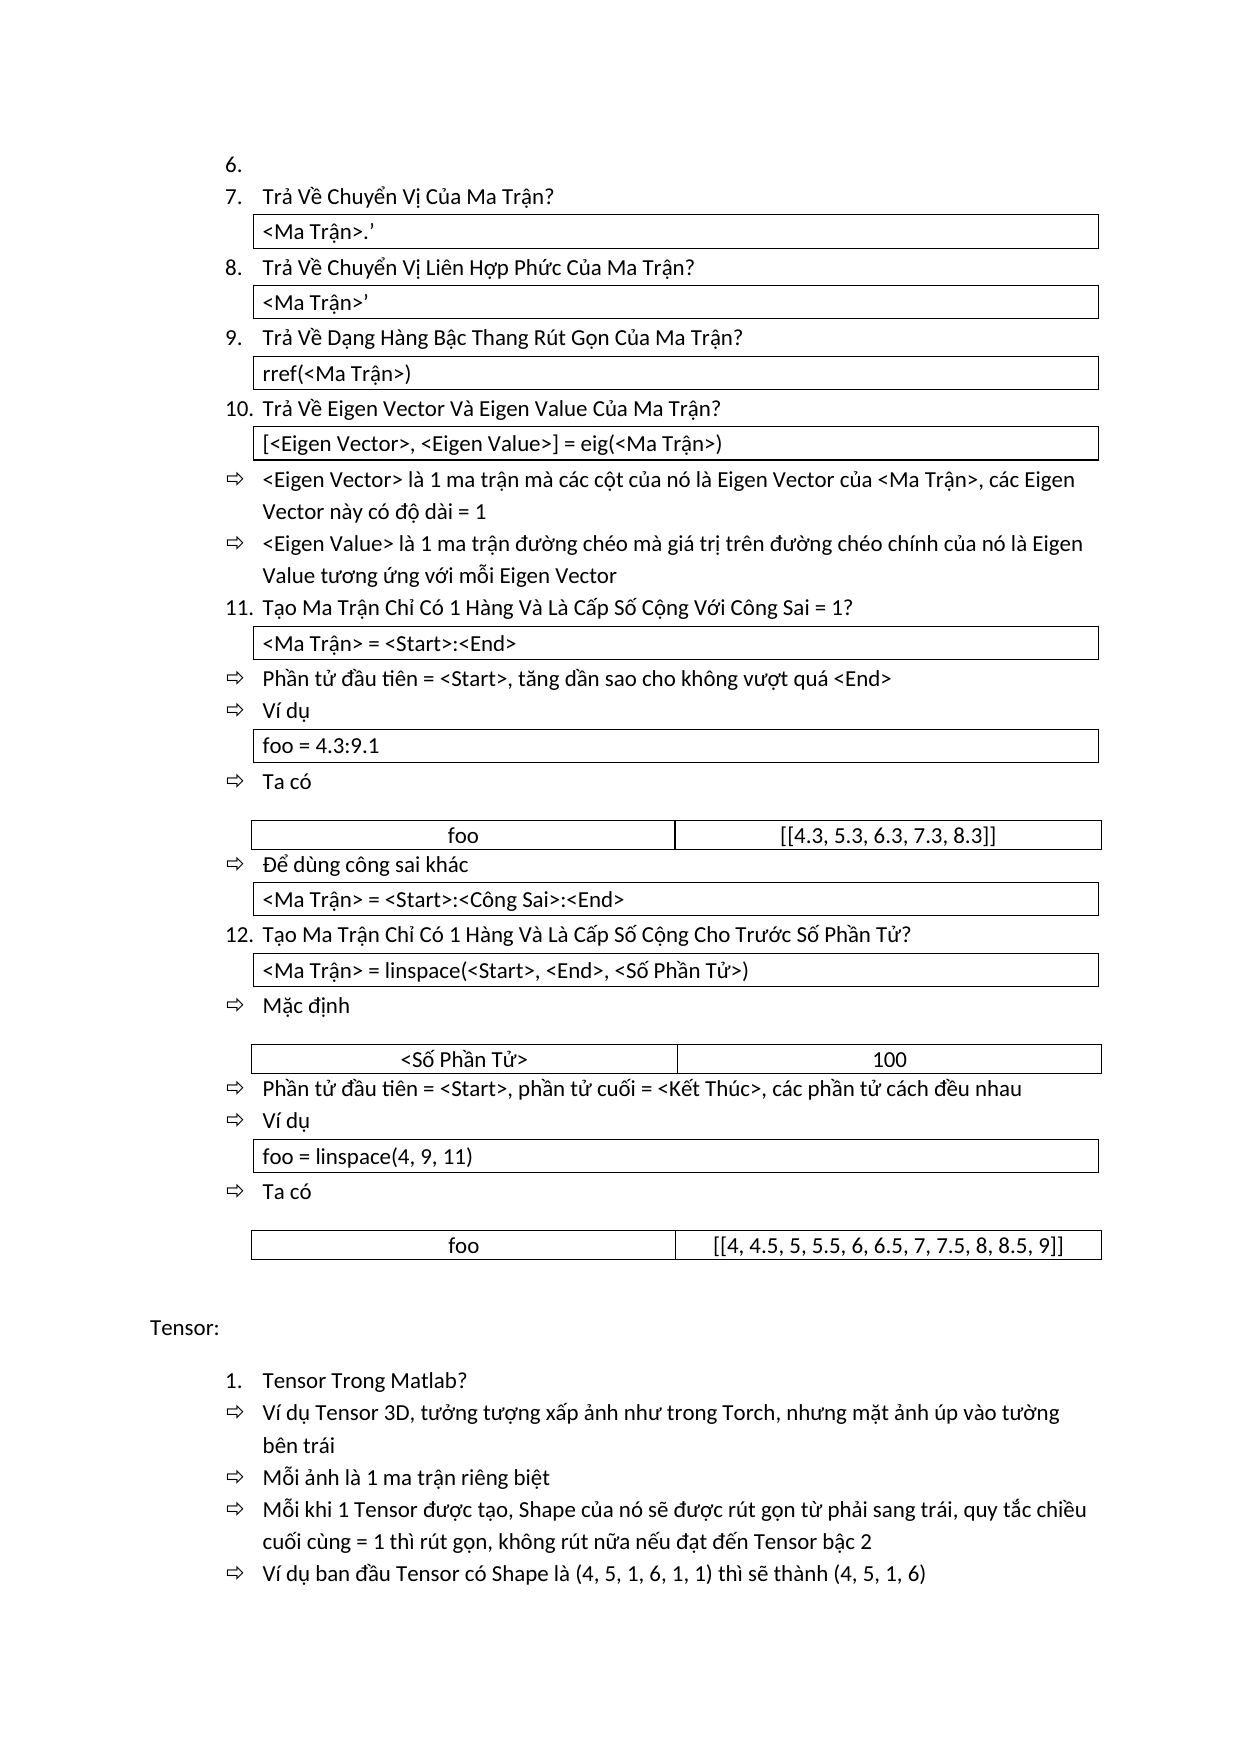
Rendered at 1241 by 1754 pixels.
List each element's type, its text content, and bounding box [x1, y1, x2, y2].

list Ví dụ [225, 696, 1090, 724]
list Trả Về Chuyển Vị Của Ma Trận? [225, 182, 1090, 210]
list Ví dụ Tensor 3D, tưởng tượng xấp ảnh như trong Torch, nhưng mặt ảnh úp vào tường bên trái [225, 1398, 1090, 1459]
list rref(<Ma Trận>) [254, 357, 1098, 389]
list <Ma Trận>’ [254, 286, 1098, 318]
list Ta có [225, 1177, 1090, 1205]
table_header 100 [678, 1045, 1101, 1073]
list Trả Về Chuyển Vị Liên Hợp Phức Của Ma Trận? [225, 253, 1090, 281]
list Ví dụ ban đầu Tensor có Shape là (4, 5, 1, 6, 1, 1) thì sẽ thành (4, 5, 1, 6) [225, 1559, 1090, 1587]
table_header foo [252, 821, 674, 849]
list Phần tử đầu tiên = <Start>, phần tử cuối = <Kết Thúc>, các phần tử cách đều nhau [225, 1074, 1090, 1102]
list <Ma Trận> = linspace(<Start>, <End>, <Số Phần Tử>) [254, 954, 1098, 986]
table_header <Số Phần Tử> [252, 1045, 677, 1073]
list Mặc định [225, 991, 1090, 1019]
list Mỗi khi 1 Tensor được tạo, Shape của nó sẽ được rút gọn từ phải sang trái, quy tắc chiều cuối cùng = 1 thì rút gọn, không rút nữa nếu đạt đến Tensor bậc 2 [225, 1495, 1090, 1555]
list Ví dụ [225, 1107, 1090, 1134]
table_header [[4, 4.5, 5, 5.5, 6, 6.5, 7, 7.5, 8, 8.5, 9]] [676, 1231, 1101, 1259]
table_header foo [252, 1231, 675, 1259]
table_header [[4.3, 5.3, 6.3, 7.3, 8.3]] [676, 821, 1101, 849]
list foo = linspace(4, 9, 11) [254, 1140, 1098, 1172]
list Phần tử đầu tiên = <Start>, tăng dần sao cho không vượt quá <End> [225, 664, 1090, 692]
list <Eigen Value> là 1 ma trận đường chéo mà giá trị trên đường chéo chính của nó là Eigen Value tương ứng với mỗi Eigen Vector [225, 529, 1090, 589]
list <Ma Trận> = <Start>:<Công Sai>:<End> [254, 883, 1098, 915]
text Tensor: [150, 1313, 1090, 1341]
list <Ma Trận>.’ [254, 215, 1098, 248]
list Mỗi ảnh là 1 ma trận riêng biệt [225, 1463, 1090, 1491]
list <Ma Trận> = <Start>:<End> [254, 627, 1098, 659]
list Trả Về Dạng Hàng Bậc Thang Rút Gọn Của Ma Trận? [225, 323, 1090, 351]
list Để dùng công sai khác [225, 850, 1090, 878]
list [<Eigen Vector>, <Eigen Value>] = eig(<Ma Trận>) [254, 427, 1098, 459]
list Tạo Ma Trận Chỉ Có 1 Hàng Và Là Cấp Số Cộng Với Công Sai = 1? [225, 593, 1090, 621]
list Trả Về Eigen Vector Và Eigen Value Của Ma Trận? [225, 394, 1090, 422]
list Tạo Ma Trận Chỉ Có 1 Hàng Và Là Cấp Số Cộng Cho Trước Số Phần Tử? [225, 921, 1090, 949]
list Tensor Trong Matlab? [225, 1366, 1090, 1394]
list <Eigen Vector> là 1 ma trận mà các cột của nó là Eigen Vector của <Ma Trận>, các Eigen Vector này có độ dài = 1 [225, 465, 1090, 525]
list foo = 4.3:9.1 [254, 730, 1098, 762]
list Ta có [225, 767, 1090, 795]
